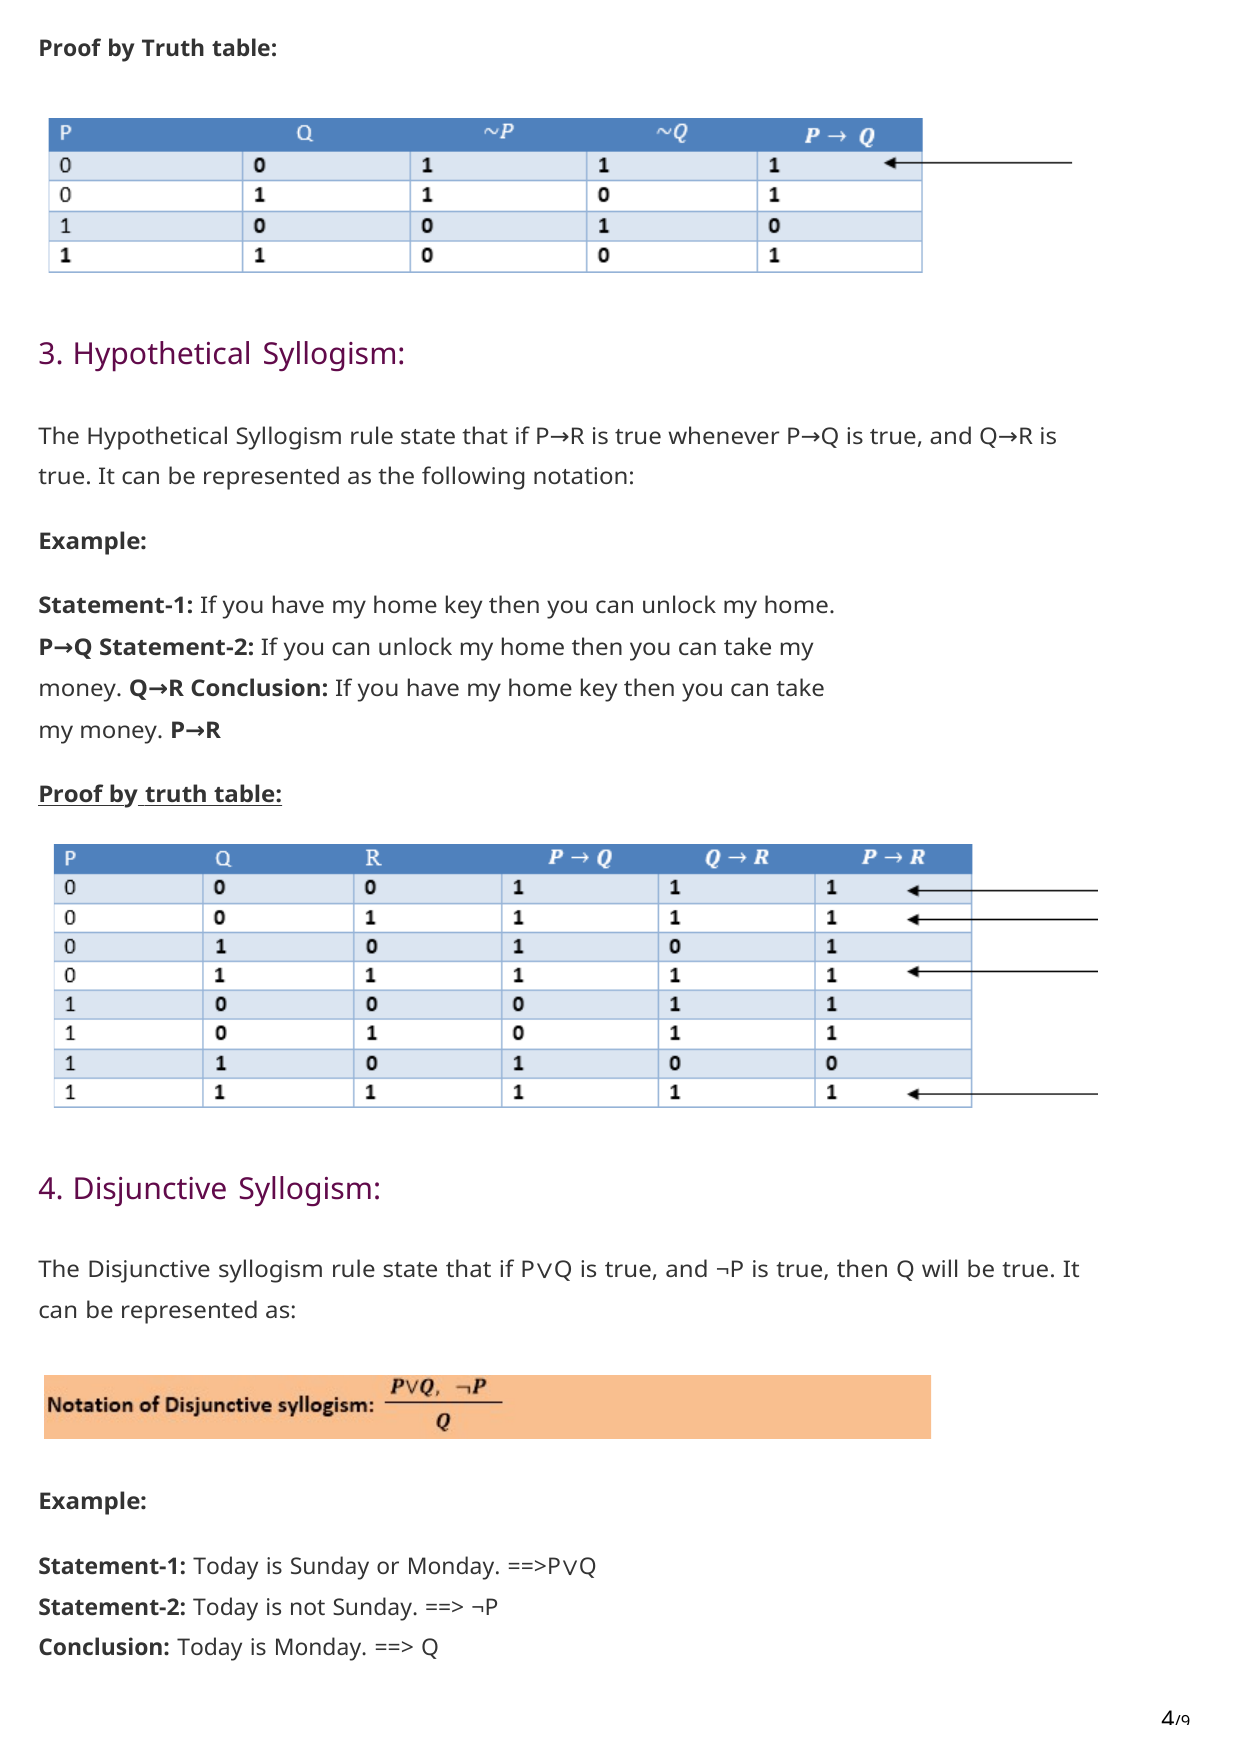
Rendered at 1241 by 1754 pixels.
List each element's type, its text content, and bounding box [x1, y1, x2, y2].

picture [53, 844, 1098, 1108]
text Statement-1: If you have my home key then you can unlock my home. P→Q Statement-2: If you can unlock my home then you can take my money. Q→R Conclusion: If you have my home key then you can take my money. P→R [38, 589, 840, 745]
text Proof by truth table: [38, 778, 1119, 809]
subtitle Hypothetical Syllogism: [38, 332, 1119, 373]
text Example: [38, 1485, 1119, 1516]
picture [44, 1375, 932, 1439]
text Example: [38, 524, 1119, 556]
text Proof by Truth table: [38, 32, 1119, 63]
text The Hypothetical Syllogism rule state that if P→R is true whenever P→Q is true, and Q→R is true. It can be represented as the following notation: [38, 420, 1096, 492]
text The Disjunctive syllogism rule state that if P∨Q is true, and ¬P is true, then Q will be true. It can be represented as: [38, 1253, 1096, 1325]
subtitle Disjunctive Syllogism: [38, 1167, 1119, 1208]
text Conclusion: Today is Monday. ==> Q [38, 1631, 1119, 1662]
text Statement-2: Today is not Sunday. ==> ¬P [38, 1590, 1119, 1622]
text Statement-1: Today is Sunday or Monday. ==>P∨Q [38, 1550, 1119, 1581]
picture [48, 118, 1073, 273]
